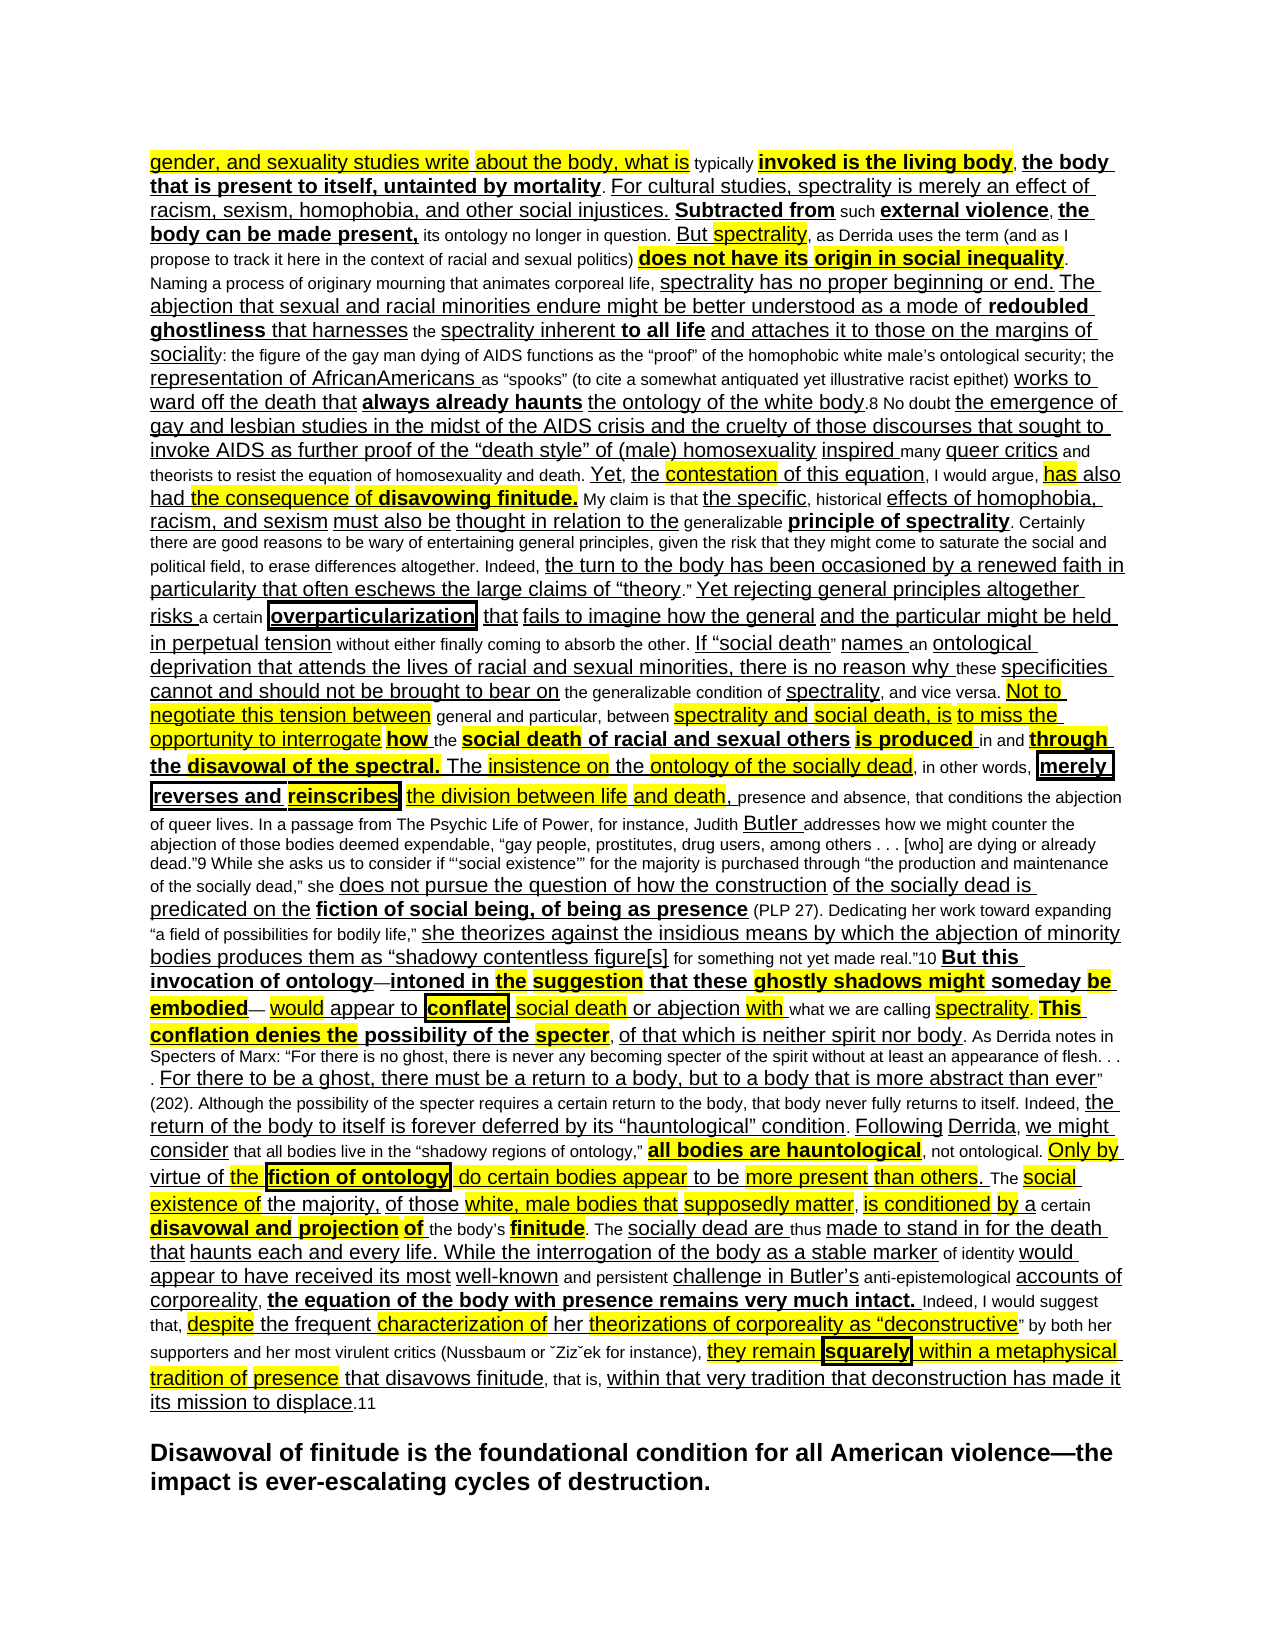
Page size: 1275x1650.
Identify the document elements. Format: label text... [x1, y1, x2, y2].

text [150, 150, 1125, 1414]
text Disawoval of finitude is the foundational condition for all American violence—the impact is ever-escalating cycles of destruction. [150, 1438, 1125, 1496]
